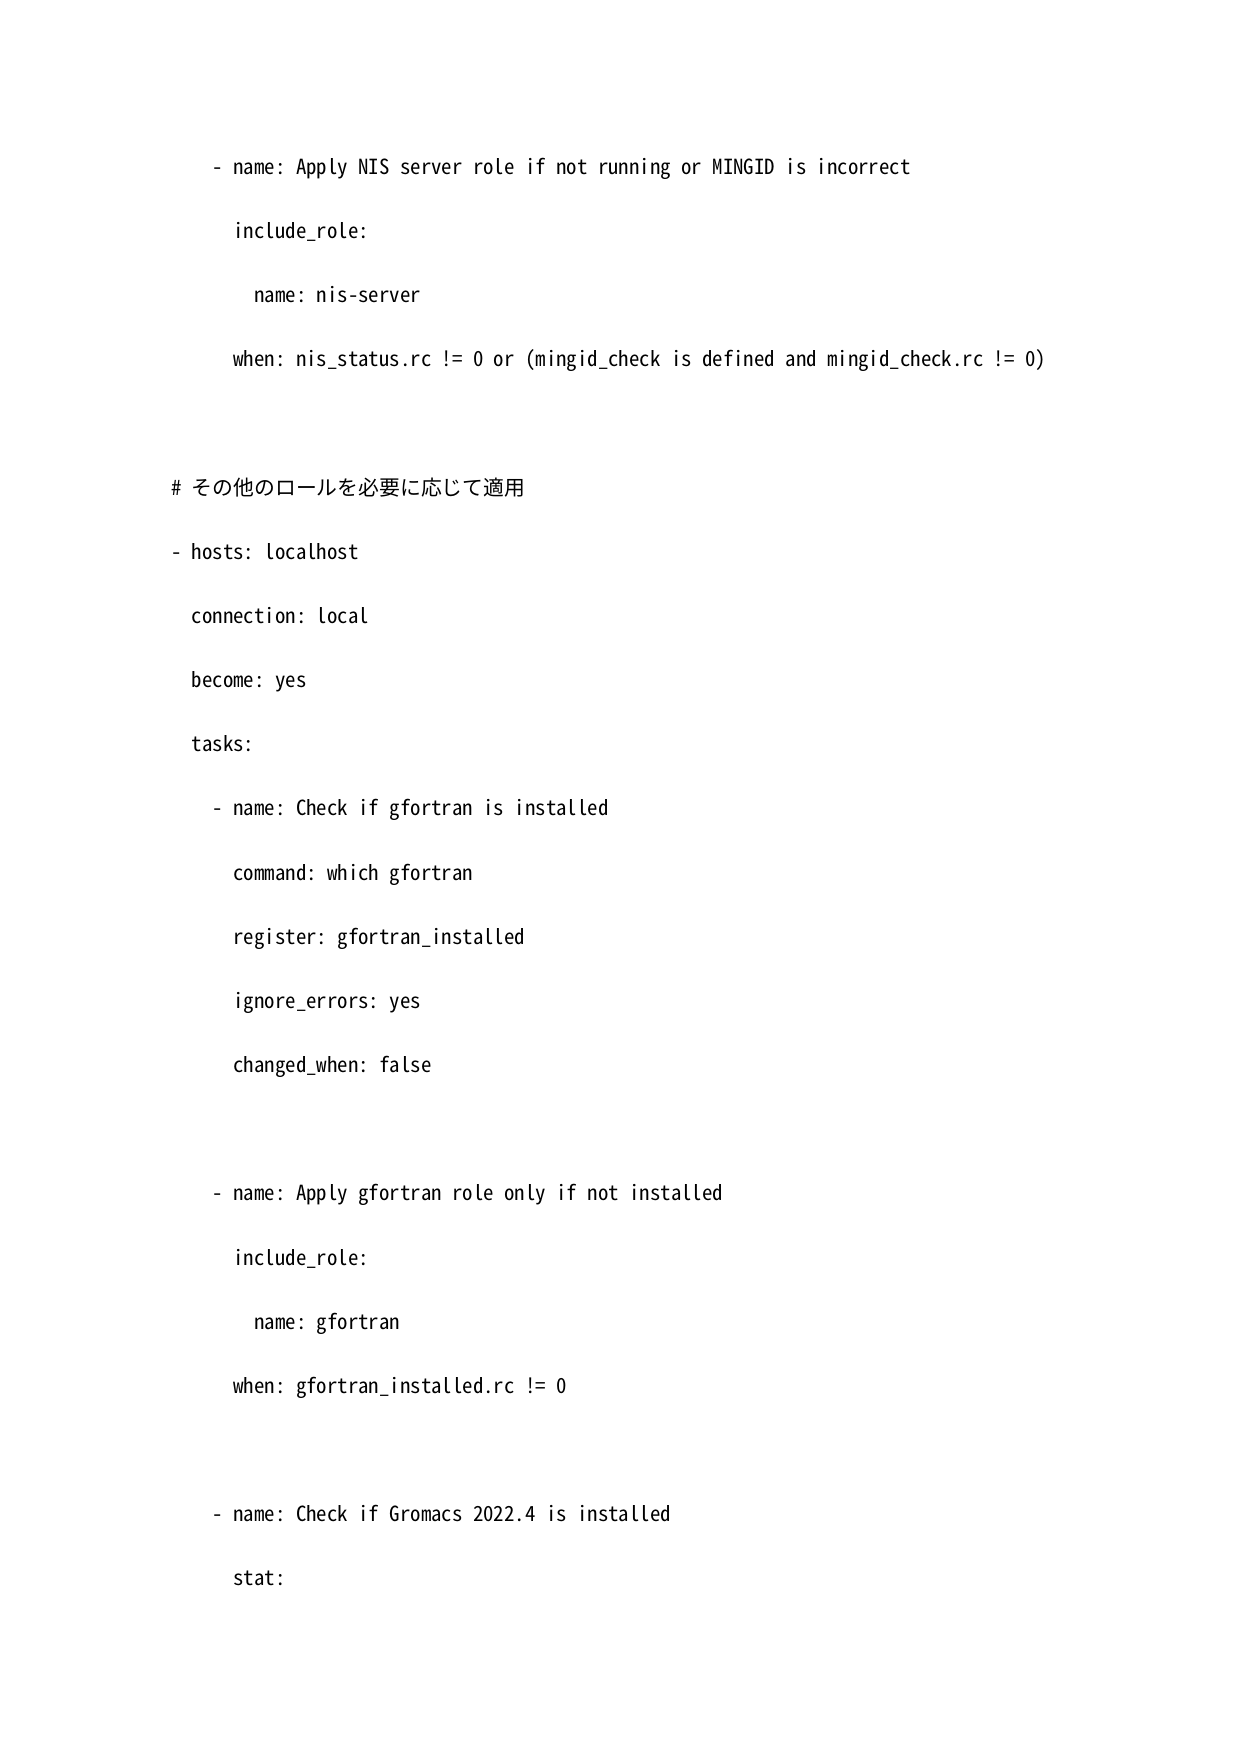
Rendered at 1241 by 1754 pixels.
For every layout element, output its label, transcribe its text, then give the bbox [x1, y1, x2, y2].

text when: gfortran_installed.rc != 0 [150, 1369, 1090, 1399]
text name: nis-server [150, 278, 1090, 308]
text - hosts: localhost [150, 535, 1090, 565]
text include_role: [150, 1241, 1090, 1271]
text - name: Apply NIS server role if not running or MINGID is incorrect [150, 150, 1090, 180]
text register: gfortran_installed [150, 920, 1090, 950]
text include_role: [150, 214, 1090, 244]
text become: yes [150, 663, 1090, 693]
text changed_when: false [150, 1048, 1090, 1078]
text command: which gfortran [150, 856, 1090, 886]
text - name: Check if Gromacs 2022.4 is installed [150, 1497, 1090, 1528]
text # その他のロールを必要に応じて適用 [150, 471, 1090, 501]
text stat: [150, 1562, 1090, 1592]
text tasks: [150, 727, 1090, 758]
text name: gfortran [150, 1305, 1090, 1335]
text - name: Apply gfortran role only if not installed [150, 1177, 1090, 1207]
text - name: Check if gfortran is installed [150, 792, 1090, 822]
text connection: local [150, 599, 1090, 629]
text ignore_errors: yes [150, 984, 1090, 1014]
text when: nis_status.rc != 0 or (mingid_check is defined and mingid_check.rc != 0) [150, 342, 1090, 373]
